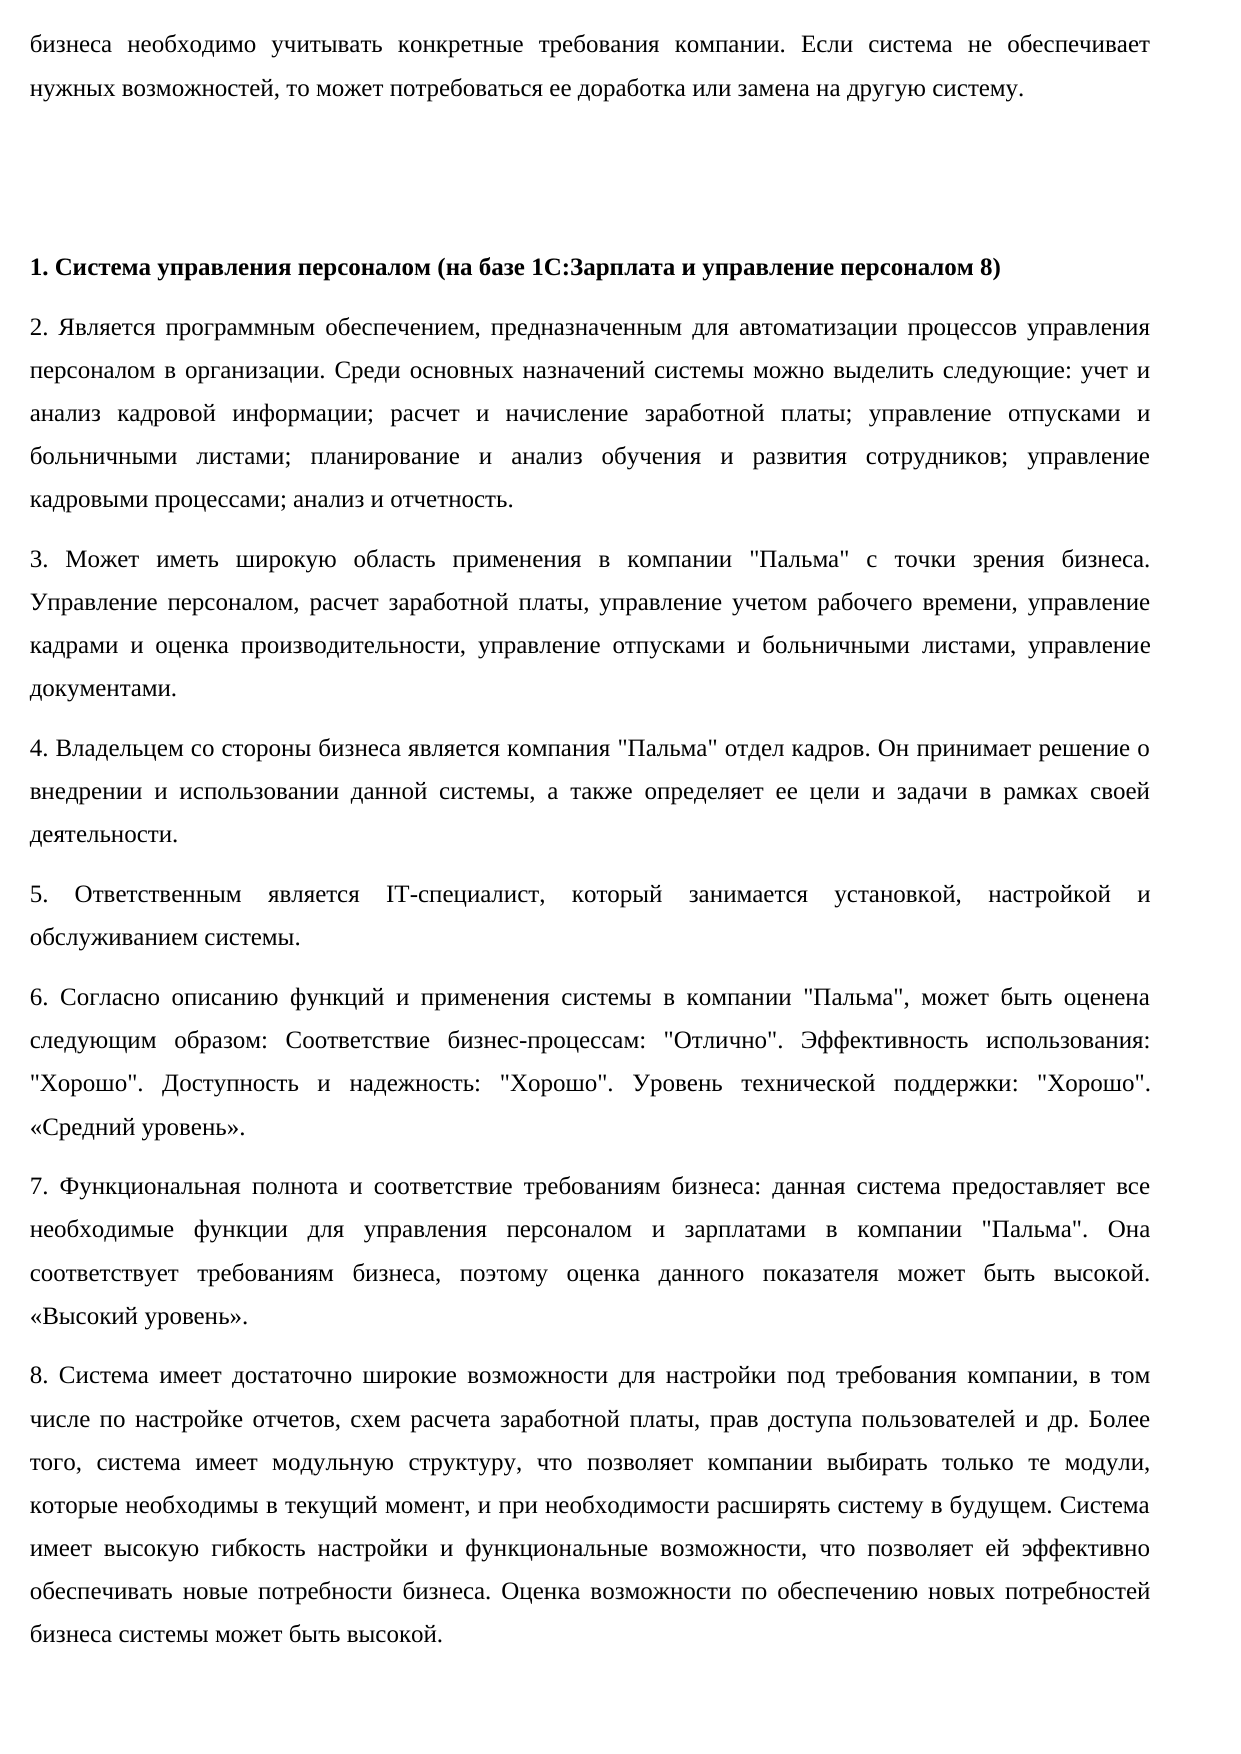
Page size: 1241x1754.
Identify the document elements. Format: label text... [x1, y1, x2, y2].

text 2. Является программным обеспечением, предназначенным для автоматизации процессов управления персоналом в организации. Среди основных назначений системы можно выделить следующие: учет и анализ кадровой информации; расчет и начисление заработной платы; управление отпусками и больничными листами; планирование и анализ обучения и развития сотрудников; управление кадровыми процессами; анализ и отчетность. [29, 312, 1152, 513]
text 4. Владельцем со стороны бизнеса является компания "Пальма" отдел кадров. Он принимает решение о внедрении и использовании данной системы, а также определяет ее цели и задачи в рамках своей деятельности. [29, 733, 1152, 848]
text 1. Система управления персоналом (на базе 1С:Зарплата и управление персоналом 8) [29, 252, 1152, 281]
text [29, 29, 1152, 101]
text 8. Система имеет достаточно широкие возможности для настройки под требования компании, в том числе по настройке отчетов, схем расчета заработной платы, прав доступа пользователей и др. Более того, система имеет модульную структуру, что позволяет компании выбирать только те модули, которые необходимы в текущий момент, и при необходимости расширять систему в будущем. Система имеет высокую гибкость настройки и функциональные возможности, что позволяет ей эффективно обеспечивать новые потребности бизнеса. Оценка возможности по обеспечению новых потребностей бизнеса системы может быть высокой. [29, 1361, 1152, 1648]
text 3. Может иметь широкую область применения в компании "Пальма" с точки зрения бизнеса. Управление персоналом, расчет заработной платы, управление учетом рабочего времени, управление кадрами и оценка производительности, управление отпусками и больничными листами, управление документами. [29, 544, 1152, 702]
text 5. Ответственным является IT-специалист, который занимается установкой, настройкой и обслуживанием системы. [29, 879, 1152, 951]
text 7. Функциональная полнота и соответствие требованиям бизнеса: данная система предоставляет все необходимые функции для управления персоналом и зарплатами в компании "Пальма". Она соответствует требованиям бизнеса, поэтому оценка данного показателя может быть высокой. «Высокий уровень». [29, 1171, 1152, 1329]
text 6. Согласно описанию функций и применения системы в компании "Пальма", может быть оценена следующим образом: Соответствие бизнес-процессам: "Отлично". Эффективность использования: "Хорошо". Доступность и надежность: "Хорошо". Уровень технической поддержки: "Хорошо". «Средний уровень». [29, 982, 1152, 1140]
